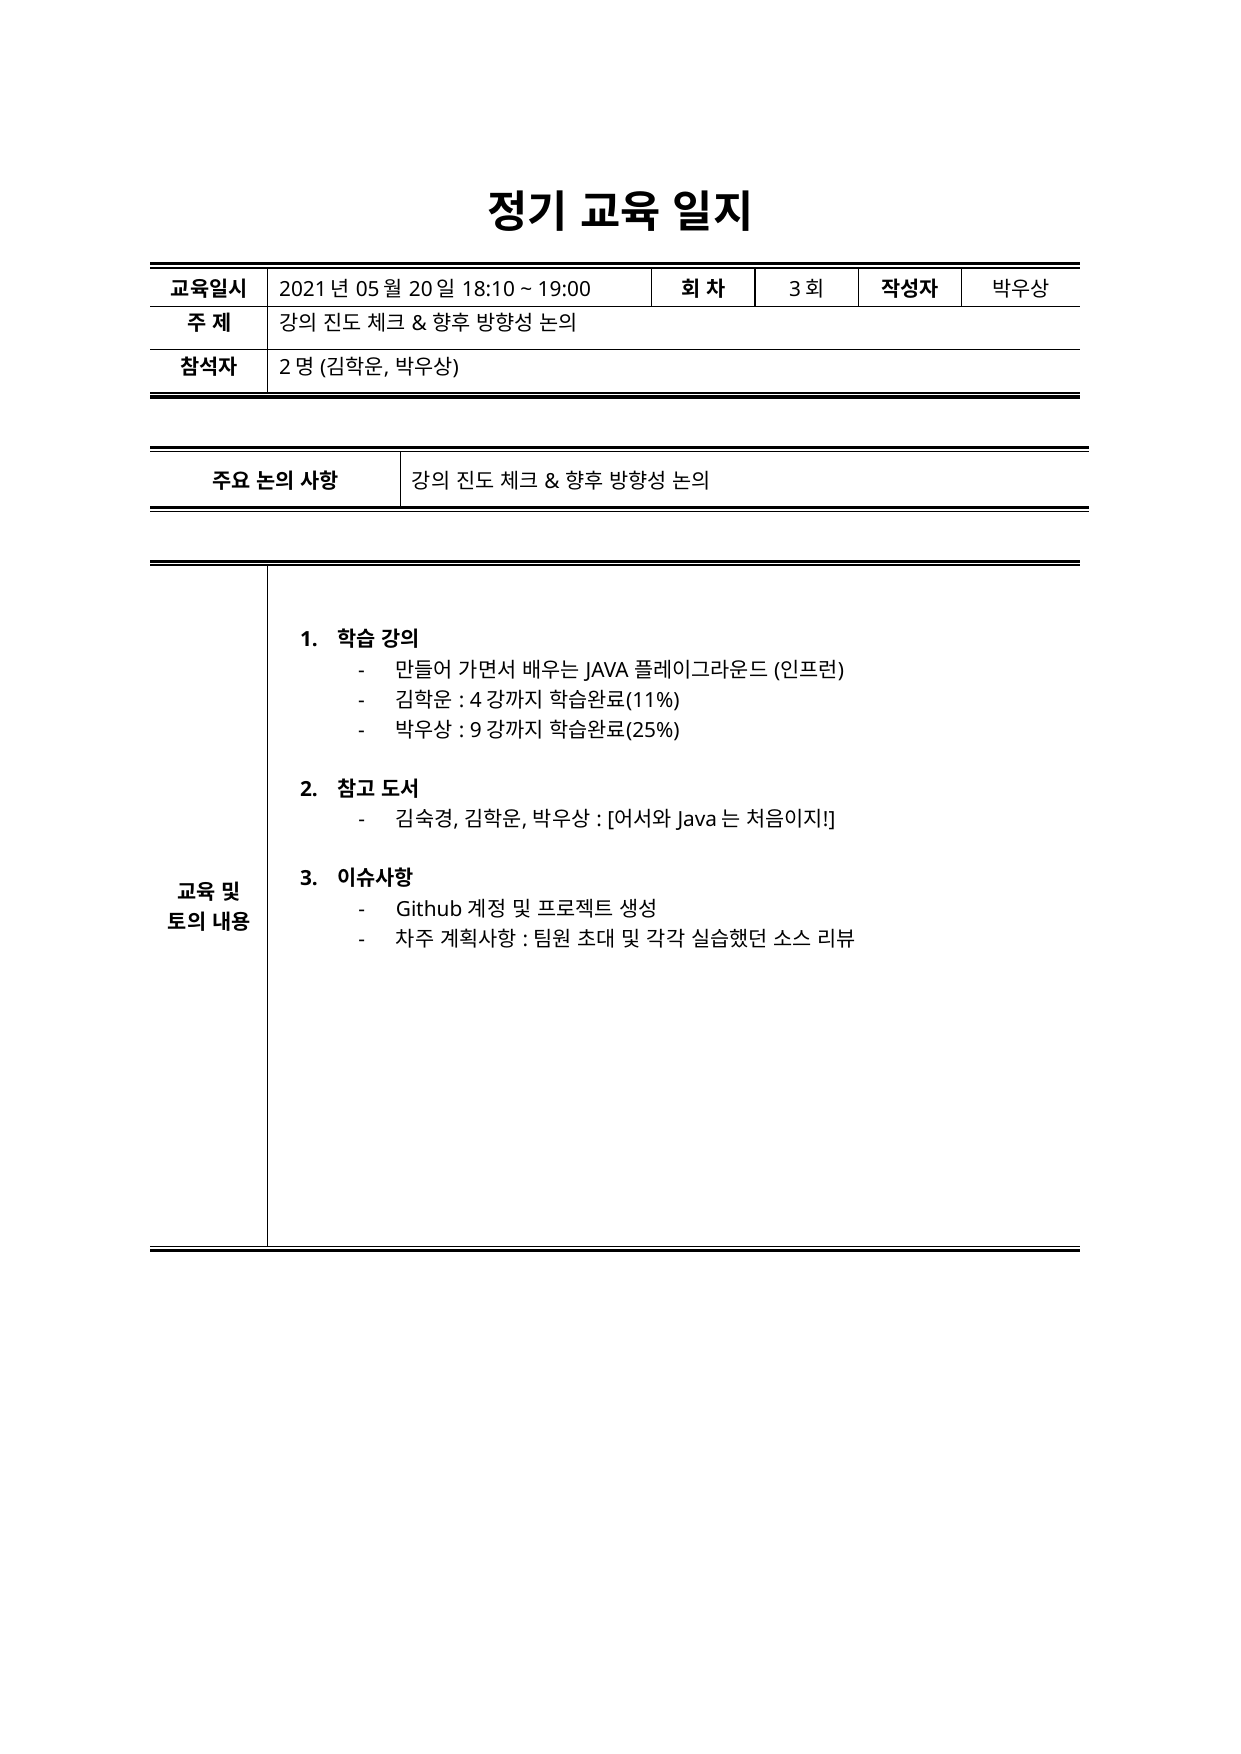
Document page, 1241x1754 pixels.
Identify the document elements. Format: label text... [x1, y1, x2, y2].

table_cell 주 제 [150, 307, 267, 349]
table_cell 참석자 [150, 350, 267, 392]
table_header 작성자 [859, 269, 961, 306]
table_header 교육일시 [150, 269, 267, 306]
table_cell 강의 진도 체크 & 향후 방향성 논의 [268, 307, 1080, 349]
text 정기 교육 일지 [150, 177, 1090, 241]
table_header 교육 및 토의 내용 [150, 566, 267, 1246]
table_header 2021년 05월 20일 18:10 ~ 19:00 [268, 269, 651, 306]
table_header 3회 [756, 269, 858, 306]
table_header 학습 강의 만들어 가면서 배우는 JAVA 플레이그라운드 (인프런) 김학운 : 4강까지 학습완료(11%) 박우상 : 9강까지 학습완료(25%) 참고 도서 김숙경, 김학운, 박우상 : [어서와 Java는 처음이지!] 이슈사항 Github 계정 및 프로젝트 생성 차주 계획사항 : 팀원 초대 및 각각 실습했던 소스 리뷰 [268, 566, 1080, 1246]
table_header 강의 진도 체크 & 향후 방향성 논의 [401, 452, 1089, 506]
table_header 회 차 [652, 269, 754, 306]
table_cell 2명 (김학운, 박우상) [268, 350, 1080, 392]
table_header 박우상 [962, 269, 1080, 306]
table_header 주요 논의 사항 [150, 452, 400, 506]
